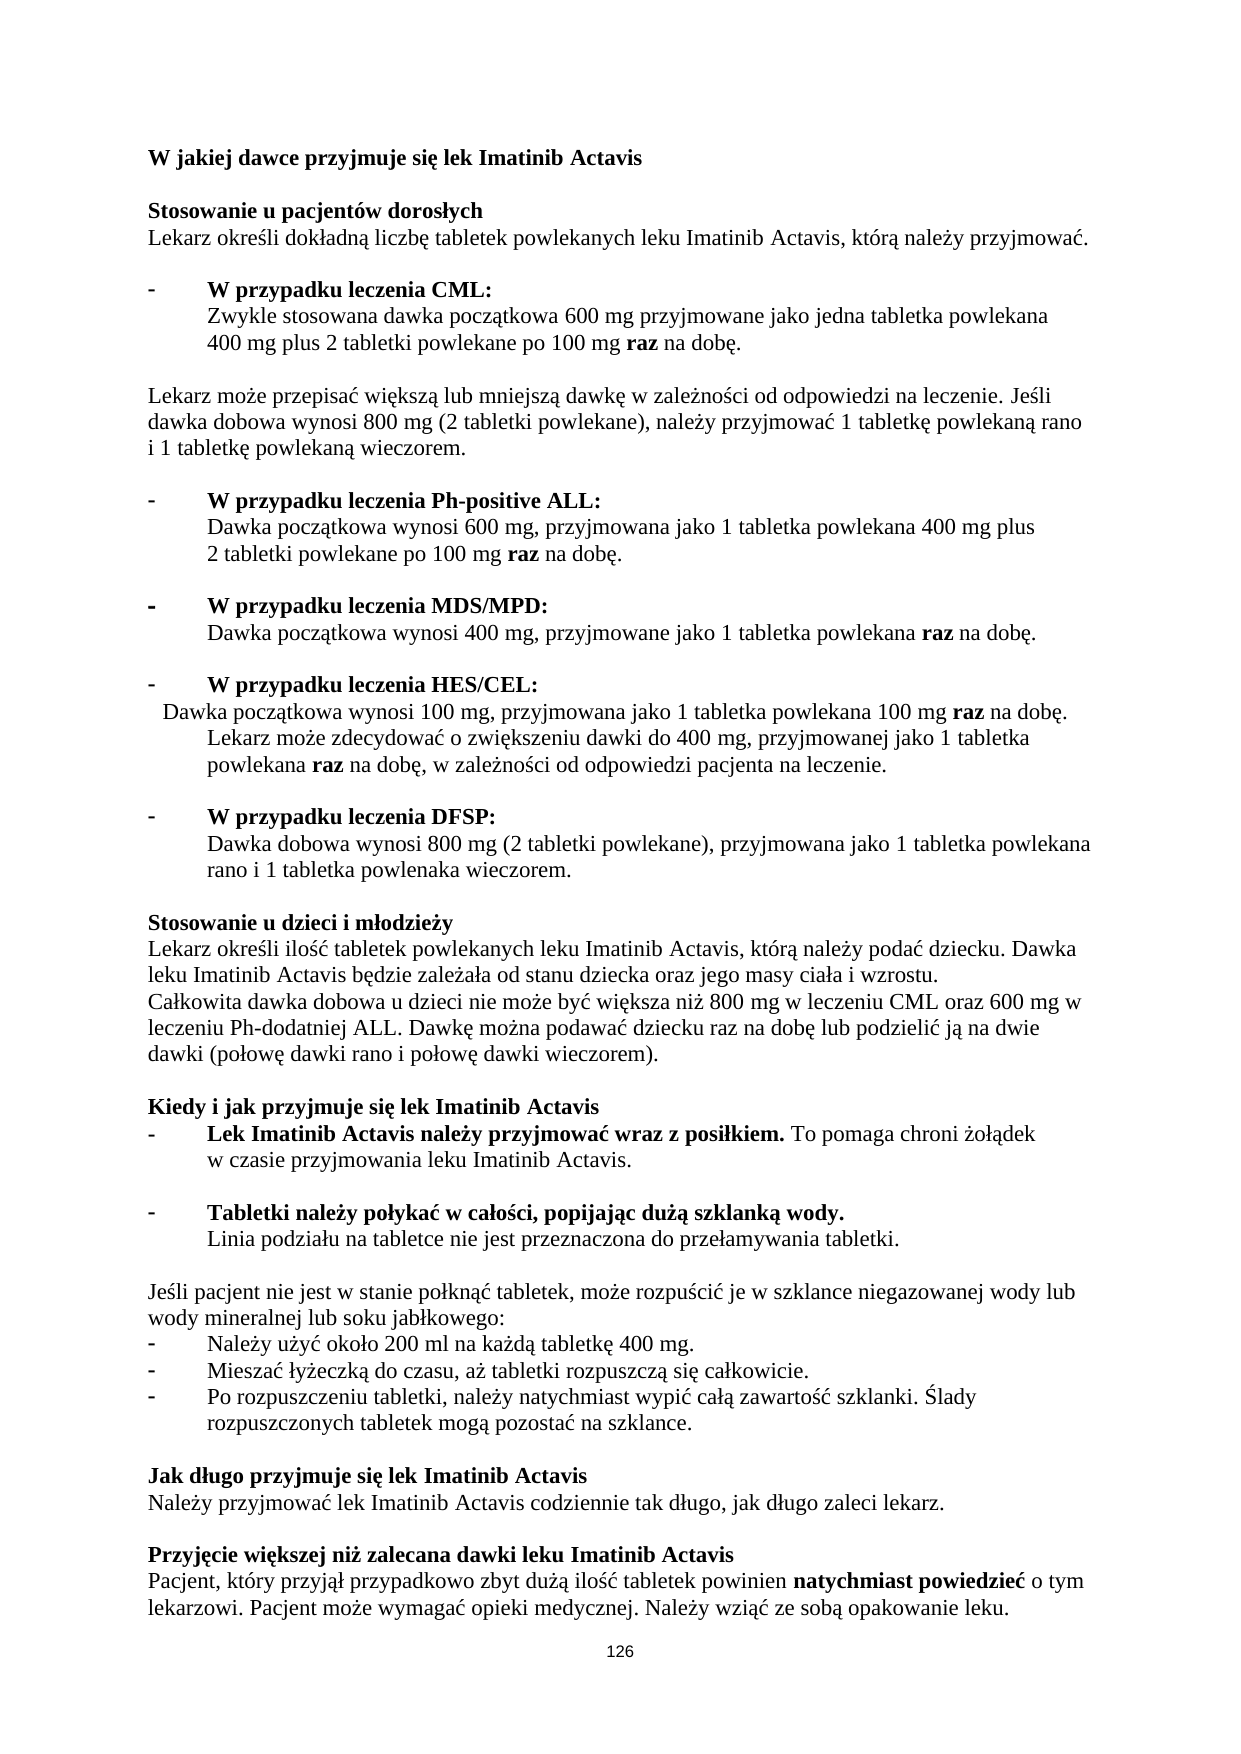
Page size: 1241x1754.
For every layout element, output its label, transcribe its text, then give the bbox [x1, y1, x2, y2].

text Kiedy i jak przyjmuje się lek Imatinib Actavis [148, 1093, 1092, 1119]
text Jak długo przyjmuje się lek Imatinib Actavis [148, 1462, 1092, 1488]
text Dawka dobowa wynosi 800 mg (2 tabletki powlekane), przyjmowana jako 1 tabletka powlekana rano i 1 tabletka powlenaka wieczorem. [207, 830, 1092, 882]
text Dawka początkowa wynosi 100 mg, przyjmowana jako 1 tabletka powlekana 100 mg raz na dobę. Lekarz może zdecydować o zwiększeniu dawki do 400 mg, przyjmowanej jako 1 tabletka powlekana raz na dobę, w zależności od odpowiedzi pacjenta na leczenie. [162, 698, 1092, 777]
text Całkowita dawka dobowa u dzieci nie może być większa niż 800 mg w leczeniu CML oraz 600 mg w leczeniu Ph-dodatniej ALL. Dawkę można podawać dziecku raz na dobę lub podzielić ją na dwie dawki (połowę dawki rano i połowę dawki wieczorem). [148, 988, 1092, 1067]
text Stosowanie u pacjentów dorosłych [148, 197, 1092, 223]
list Po rozpuszczeniu tabletki, należy natychmiast wypić całą zawartość szklanki. Ślady rozpuszczonych tabletek mogą pozostać na szklance. [148, 1383, 1092, 1436]
list Mieszać łyżeczką do czasu, aż tabletki rozpuszczą się całkowicie. [148, 1357, 1092, 1383]
text Dawka początkowa wynosi 400 mg, przyjmowane jako 1 tabletka powlekana raz na dobę. [207, 619, 1092, 645]
list Tabletki należy połykać w całości, popijając dużą szklanką wody. [148, 1199, 1092, 1225]
text Jeśli pacjent nie jest w stanie połknąć tabletek, może rozpuścić je w szklance niegazowanej wody lub wody mineralnej lub soku jabłkowego: [148, 1278, 1092, 1330]
text Lekarz określi ilość tabletek powlekanych leku Imatinib Actavis, którą należy podać dziecku. Dawka leku Imatinib Actavis będzie zależała od stanu dziecka oraz jego masy ciała i wzrostu. [148, 935, 1092, 988]
list W przypadku leczenia Ph-positive ALL: [148, 487, 1092, 513]
text Linia podziału na tabletce nie jest przeznaczona do przełamywania tabletki. [148, 1225, 1092, 1251]
list W przypadku leczenia HES/CEL: [148, 672, 1092, 698]
text - Lek Imatinib Actavis należy przyjmować wraz z posiłkiem. To pomaga chroni żołądek w czasie przyjmowania leku Imatinib Actavis. [148, 1119, 1092, 1172]
text Stosowanie u dzieci i młodzieży [148, 909, 1092, 935]
list W przypadku leczenia DFSP: [148, 803, 1092, 830]
text Należy przyjmować lek Imatinib Actavis codziennie tak długo, jak długo zaleci lekarz. [148, 1488, 1092, 1515]
text Dawka początkowa wynosi 600 mg, przyjmowana jako 1 tabletka powlekana 400 mg plus 2 tabletki powlekane po 100 mg raz na dobę. [148, 513, 1092, 566]
text Lekarz określi dokładną liczbę tabletek powlekanych leku Imatinib Actavis, którą należy przyjmować. [148, 223, 1092, 250]
text Pacjent, który przyjął przypadkowo zbyt dużą ilość tabletek powinien natychmiast powiedzieć o tym lekarzowi. Pacjent może wymagać opieki medycznej. Należy wziąć ze sobą opakowanie leku. [148, 1568, 1092, 1620]
text Przyjęcie większej niż zalecana dawki leku Imatinib Actavis [148, 1541, 1092, 1568]
text Lekarz może przepisać większą lub mniejszą dawkę w zależności od odpowiedzi na leczenie. Jeśli dawka dobowa wynosi 800 mg (2 tabletki powlekane), należy przyjmować 1 tabletkę powlekaną rano i 1 tabletkę powlekaną wieczorem. [148, 382, 1092, 461]
text W jakiej dawce przyjmuje się lek Imatinib Actavis [148, 144, 1092, 171]
list W przypadku leczenia CML: [148, 276, 1092, 303]
list W przypadku leczenia MDS/MPD: [148, 592, 1092, 619]
text Zwykle stosowana dawka początkowa 600 mg przyjmowane jako jedna tabletka powlekana 400 mg plus 2 tabletki powlekane po 100 mg raz na dobę. [207, 303, 1092, 355]
list Należy użyć około 200 ml na każdą tabletkę 400 mg. [148, 1330, 1092, 1357]
